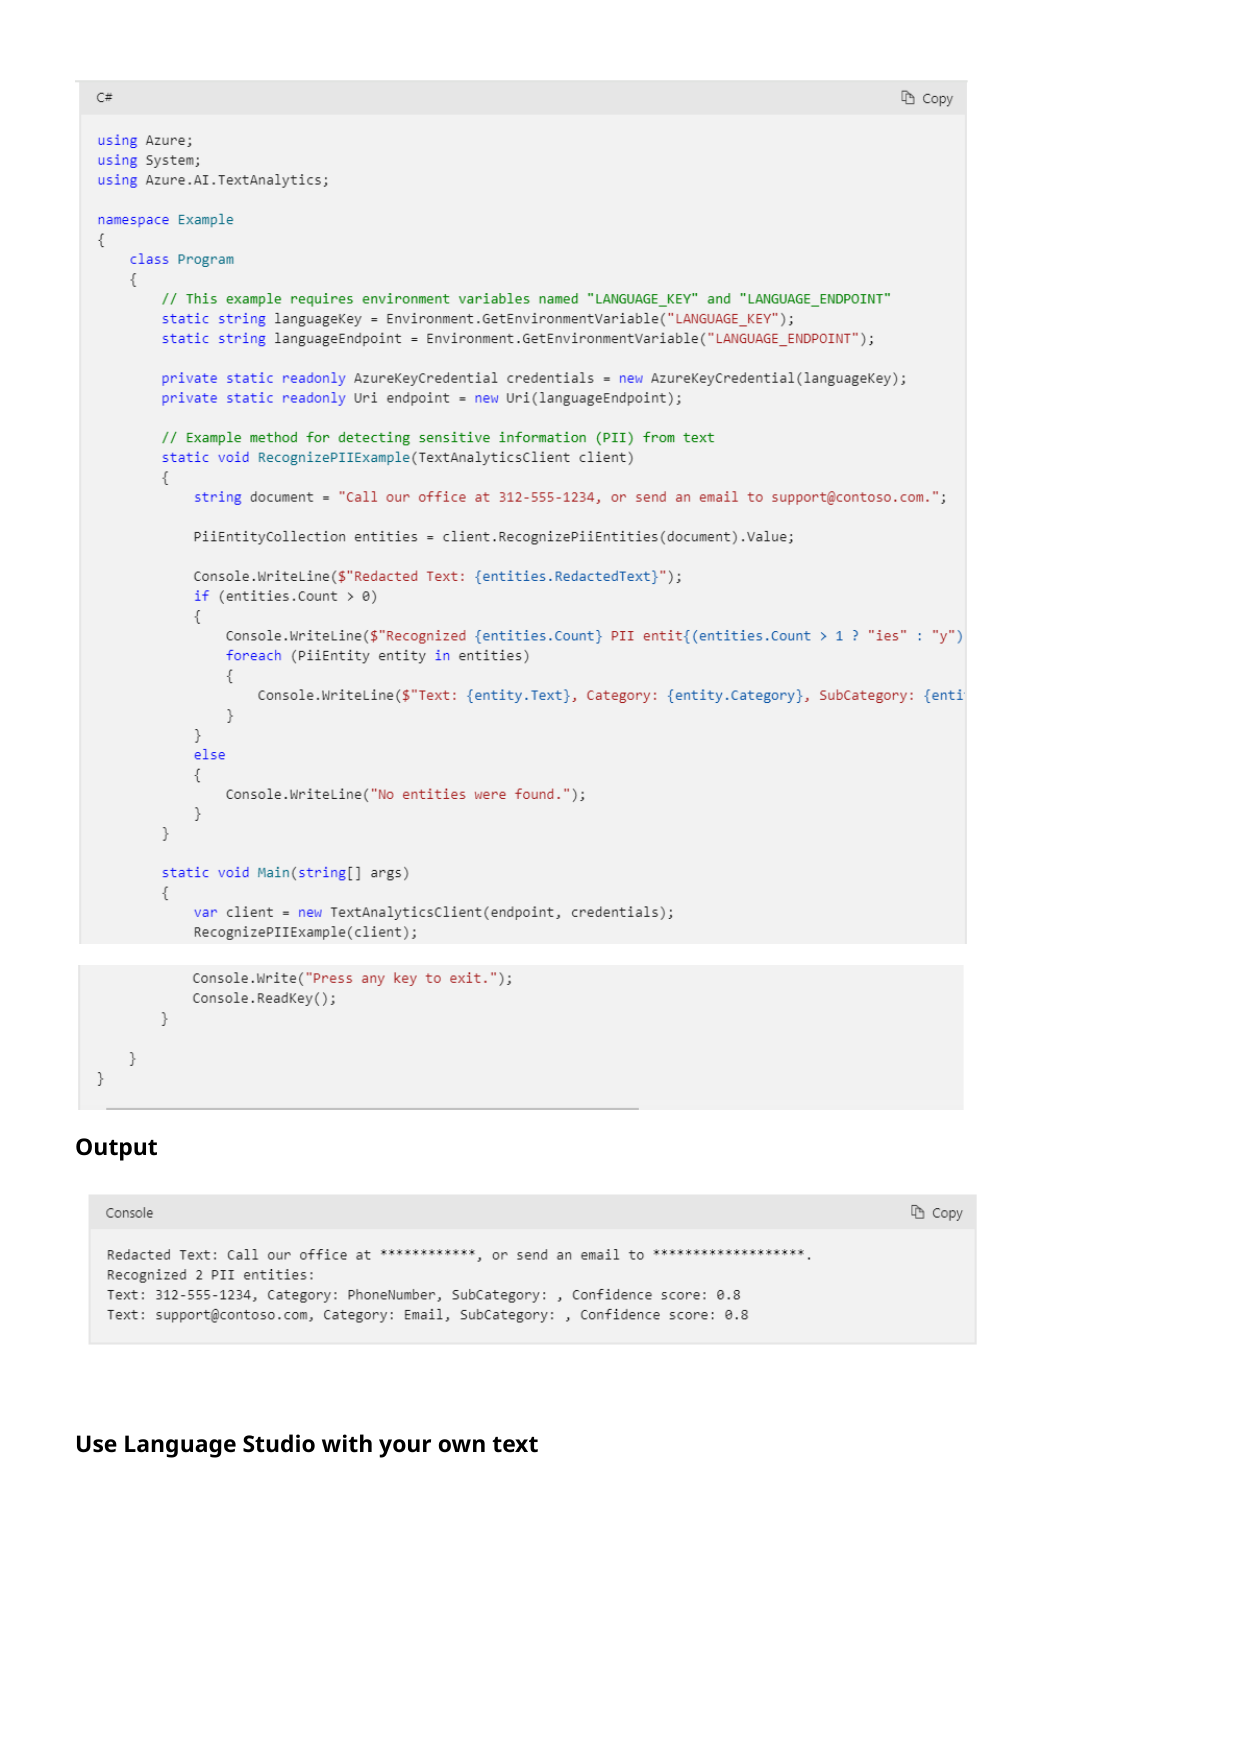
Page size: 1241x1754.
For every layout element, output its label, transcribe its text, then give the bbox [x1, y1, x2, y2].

text Use Language Studio with your own text [75, 1428, 1165, 1459]
picture [75, 75, 968, 944]
picture [75, 1183, 984, 1354]
picture [75, 965, 964, 1110]
text Output [75, 1131, 1165, 1162]
